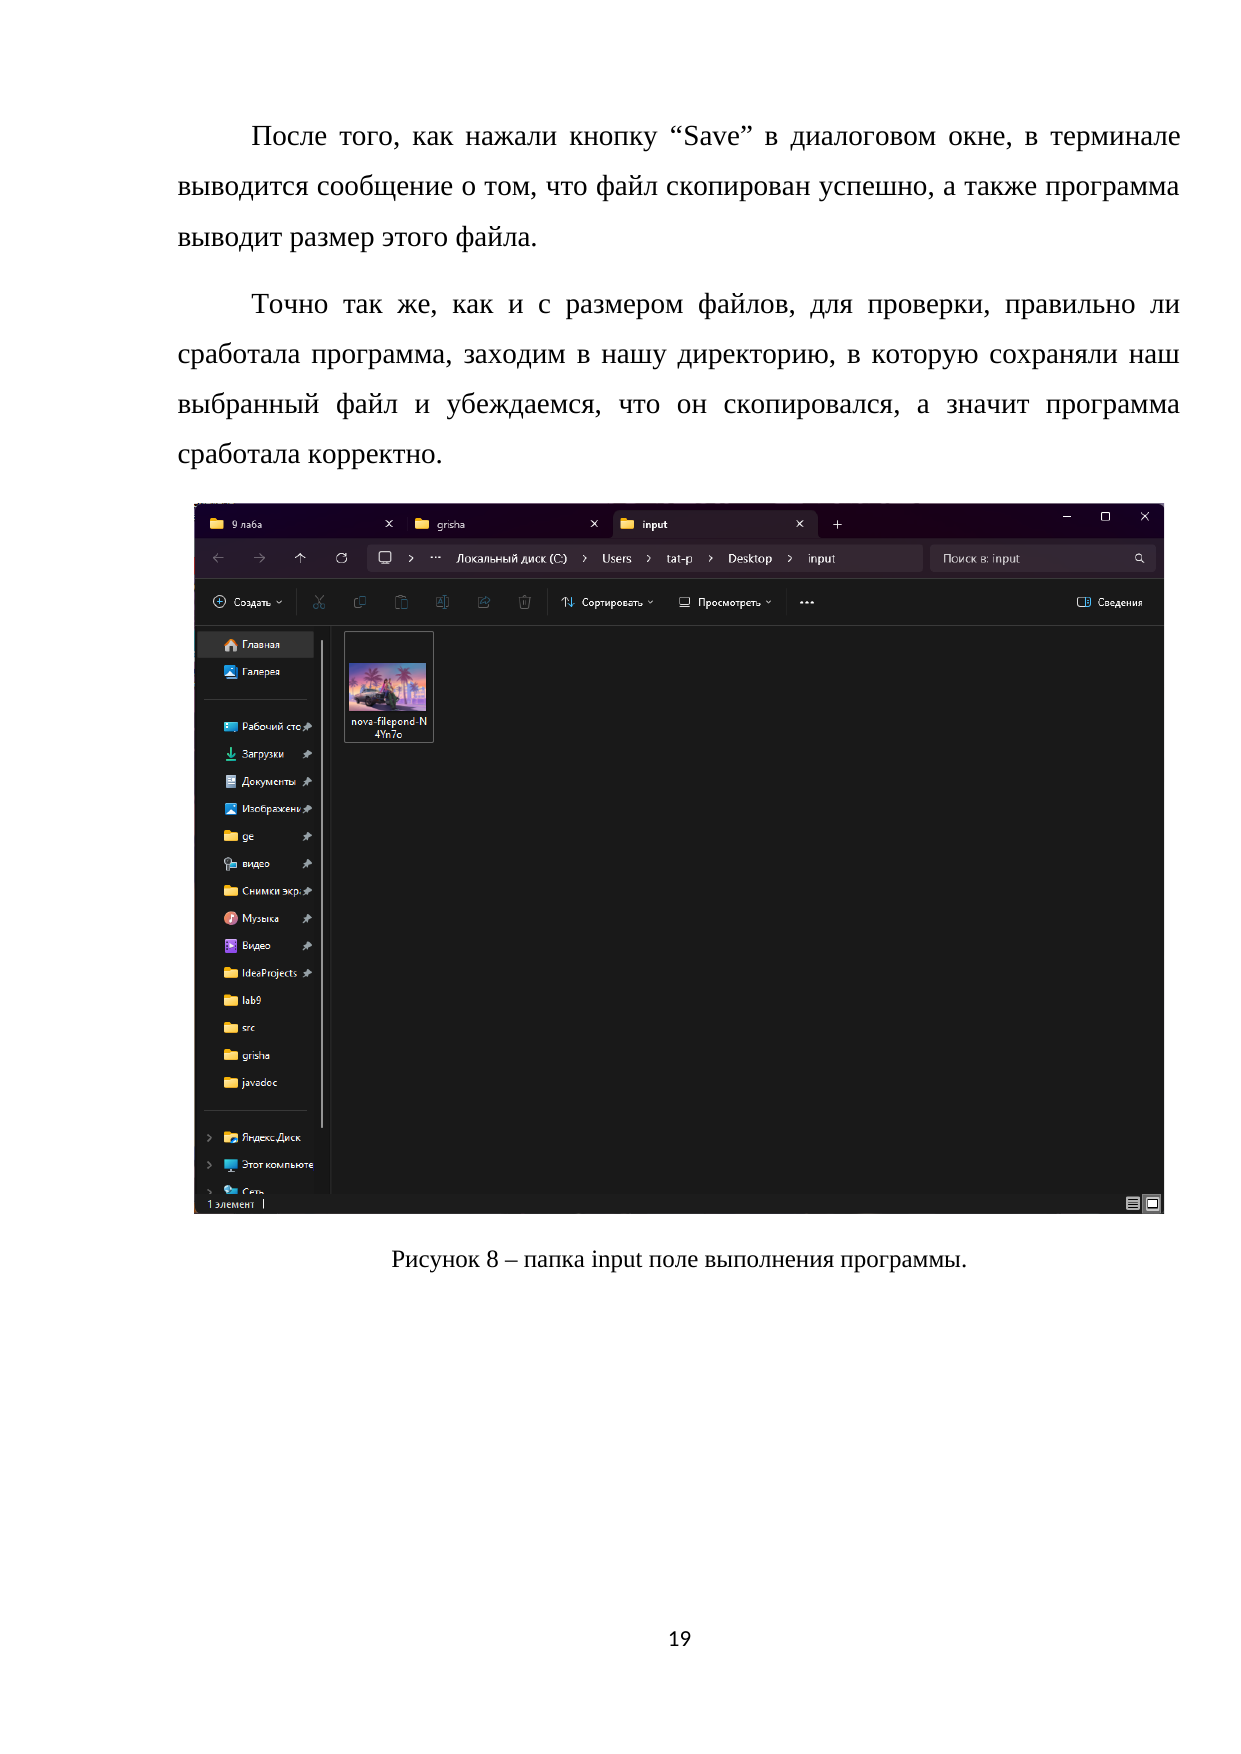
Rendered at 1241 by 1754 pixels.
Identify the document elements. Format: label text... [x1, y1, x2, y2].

text После того, как нажали кнопку “Save” в диалоговом окне, в терминале выводится сообщение о том, что файл скопирован успешно, а также программа выводит размер этого файла. [177, 118, 1181, 252]
picture [194, 503, 1165, 1214]
text Точно так же, как и с размером файлов, для проверки, правильно ли сработала программа, заходим в нашу директорию, в которую сохраняли наш выбранный файл и убеждаемся, что он скопировался, а значит программа сработала корректно. [177, 286, 1181, 470]
text Рисунок 8 – папка input поле выполнения программы. [177, 1244, 1181, 1273]
